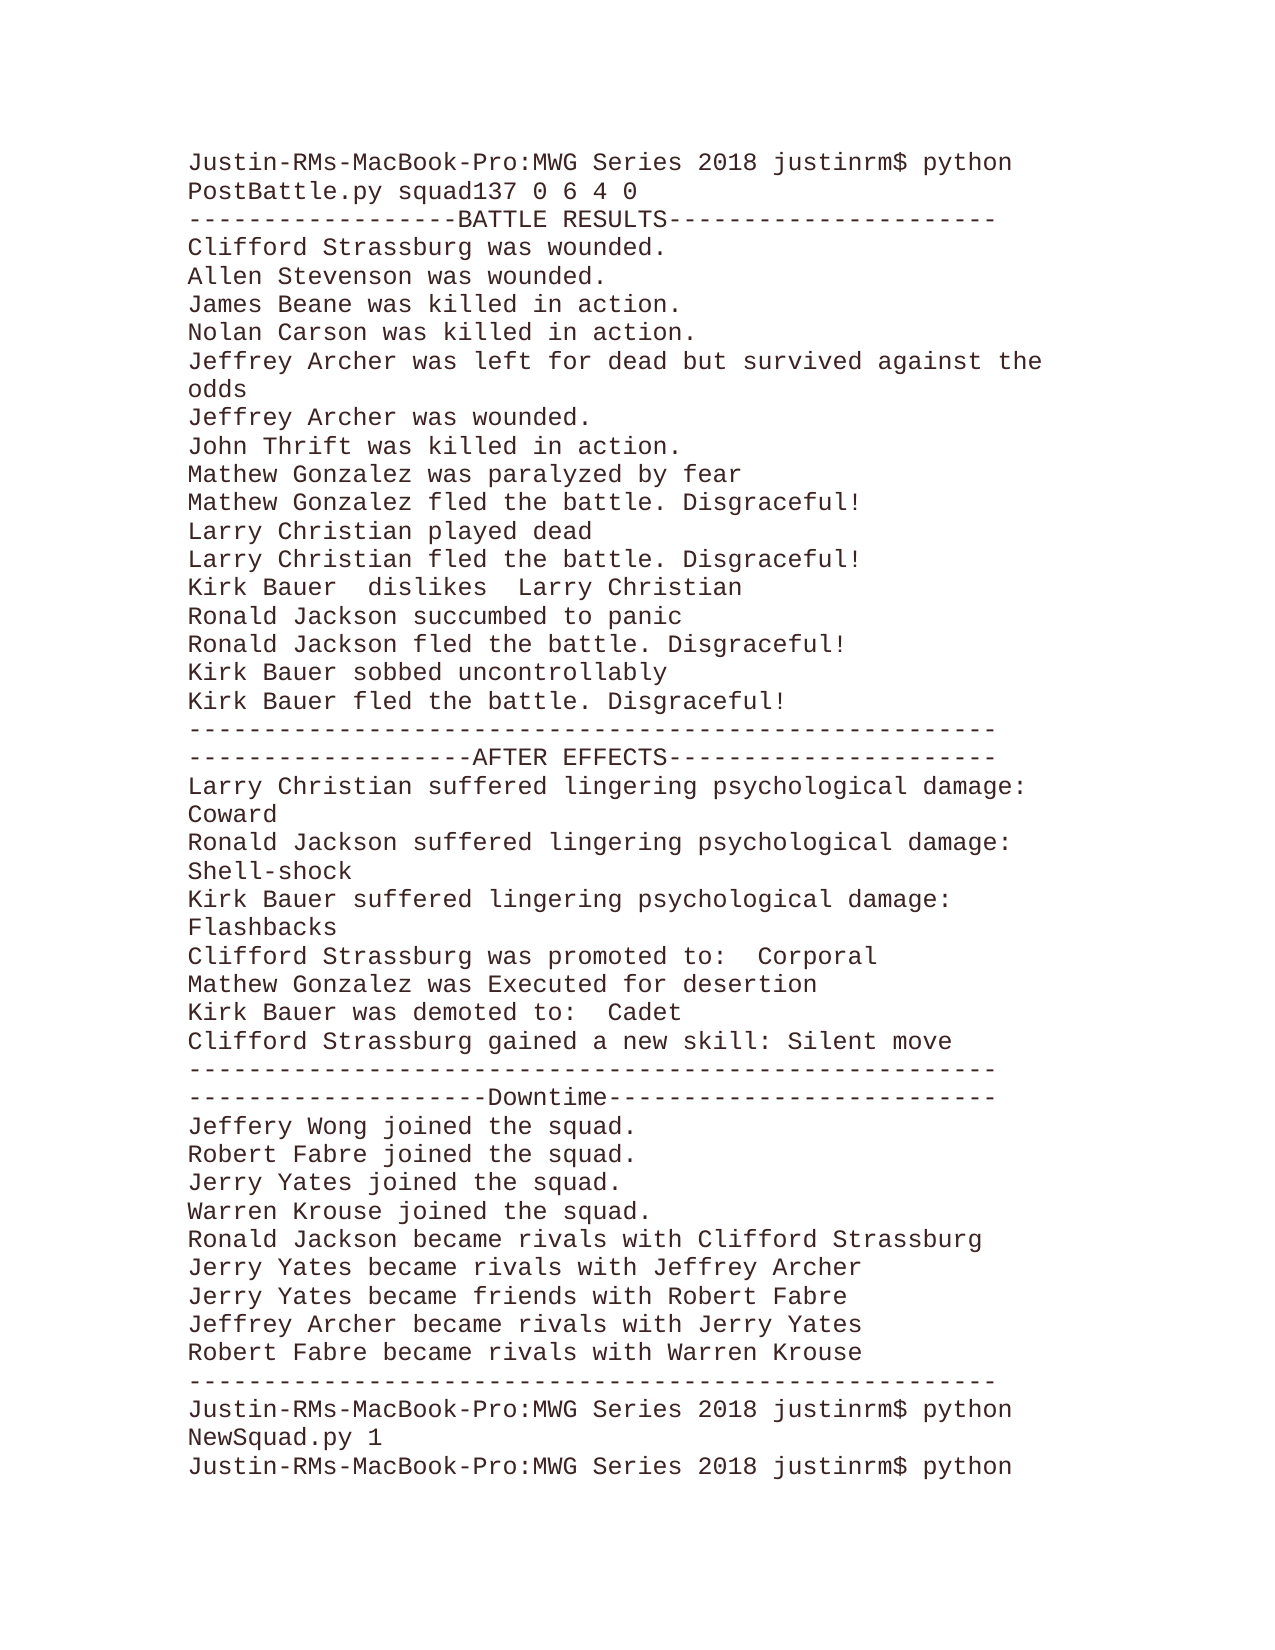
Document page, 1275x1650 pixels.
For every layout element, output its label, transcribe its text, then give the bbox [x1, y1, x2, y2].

text James Beane was killed in action. [187, 292, 1087, 320]
text Jeffrey Archer became rivals with Jerry Yates [187, 1312, 1087, 1340]
text Jerry Yates became rivals with Jeffrey Archer [187, 1255, 1087, 1283]
text Mathew Gonzalez fled the battle. Disgraceful! [187, 490, 1087, 518]
text Clifford Strassburg was wounded. [187, 235, 1087, 263]
text Larry Christian played dead [187, 518, 1087, 547]
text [187, 1453, 1087, 1482]
text Mathew Gonzalez was paralyzed by fear [187, 462, 1087, 490]
text -------------------AFTER EFFECTS---------------------- [187, 745, 1087, 773]
text Kirk Bauer suffered lingering psychological damage: Flashbacks [187, 887, 1087, 943]
text Kirk Bauer sobbed uncontrollably [187, 660, 1087, 688]
text Kirk Bauer was demoted to: Cadet [187, 1000, 1087, 1028]
text Ronald Jackson succumbed to panic [187, 603, 1087, 632]
text Robert Fabre joined the squad. [187, 1142, 1087, 1170]
text Ronald Jackson fled the battle. Disgraceful! [187, 632, 1087, 660]
text Nolan Carson was killed in action. [187, 320, 1087, 348]
text Kirk Bauer dislikes Larry Christian [187, 575, 1087, 603]
text Robert Fabre became rivals with Warren Krouse [187, 1340, 1087, 1368]
text Clifford Strassburg was promoted to: Corporal [187, 943, 1087, 972]
text Jerry Yates joined the squad. [187, 1170, 1087, 1198]
text Ronald Jackson suffered lingering psychological damage: Shell-shock [187, 830, 1087, 887]
text --------------------Downtime-------------------------- [187, 1085, 1087, 1113]
text John Thrift was killed in action. [187, 433, 1087, 462]
text Jeffrey Archer was wounded. [187, 405, 1087, 433]
text Jerry Yates became friends with Robert Fabre [187, 1283, 1087, 1312]
text Allen Stevenson was wounded. [187, 263, 1087, 292]
text Warren Krouse joined the squad. [187, 1198, 1087, 1227]
text ------------------BATTLE RESULTS---------------------- [187, 207, 1087, 235]
text Justin-RMs-MacBook-Pro:MWG Series 2018 justinrm$ python PostBattle.py squad137 0 6 4 0 [187, 150, 1087, 207]
text ------------------------------------------------------ [187, 1368, 1087, 1397]
text Larry Christian fled the battle. Disgraceful! [187, 547, 1087, 575]
text Larry Christian suffered lingering psychological damage: Coward [187, 773, 1087, 830]
text Ronald Jackson became rivals with Clifford Strassburg [187, 1227, 1087, 1255]
text Jeffery Wong joined the squad. [187, 1113, 1087, 1142]
text ------------------------------------------------------ [187, 717, 1087, 745]
text Kirk Bauer fled the battle. Disgraceful! [187, 688, 1087, 717]
text ------------------------------------------------------ [187, 1057, 1087, 1085]
text Justin-RMs-MacBook-Pro:MWG Series 2018 justinrm$ python NewSquad.py 1 [187, 1397, 1087, 1453]
text Jeffrey Archer was left for dead but survived against the odds [187, 348, 1087, 405]
text Mathew Gonzalez was Executed for desertion [187, 972, 1087, 1000]
text Clifford Strassburg gained a new skill: Silent move [187, 1028, 1087, 1057]
